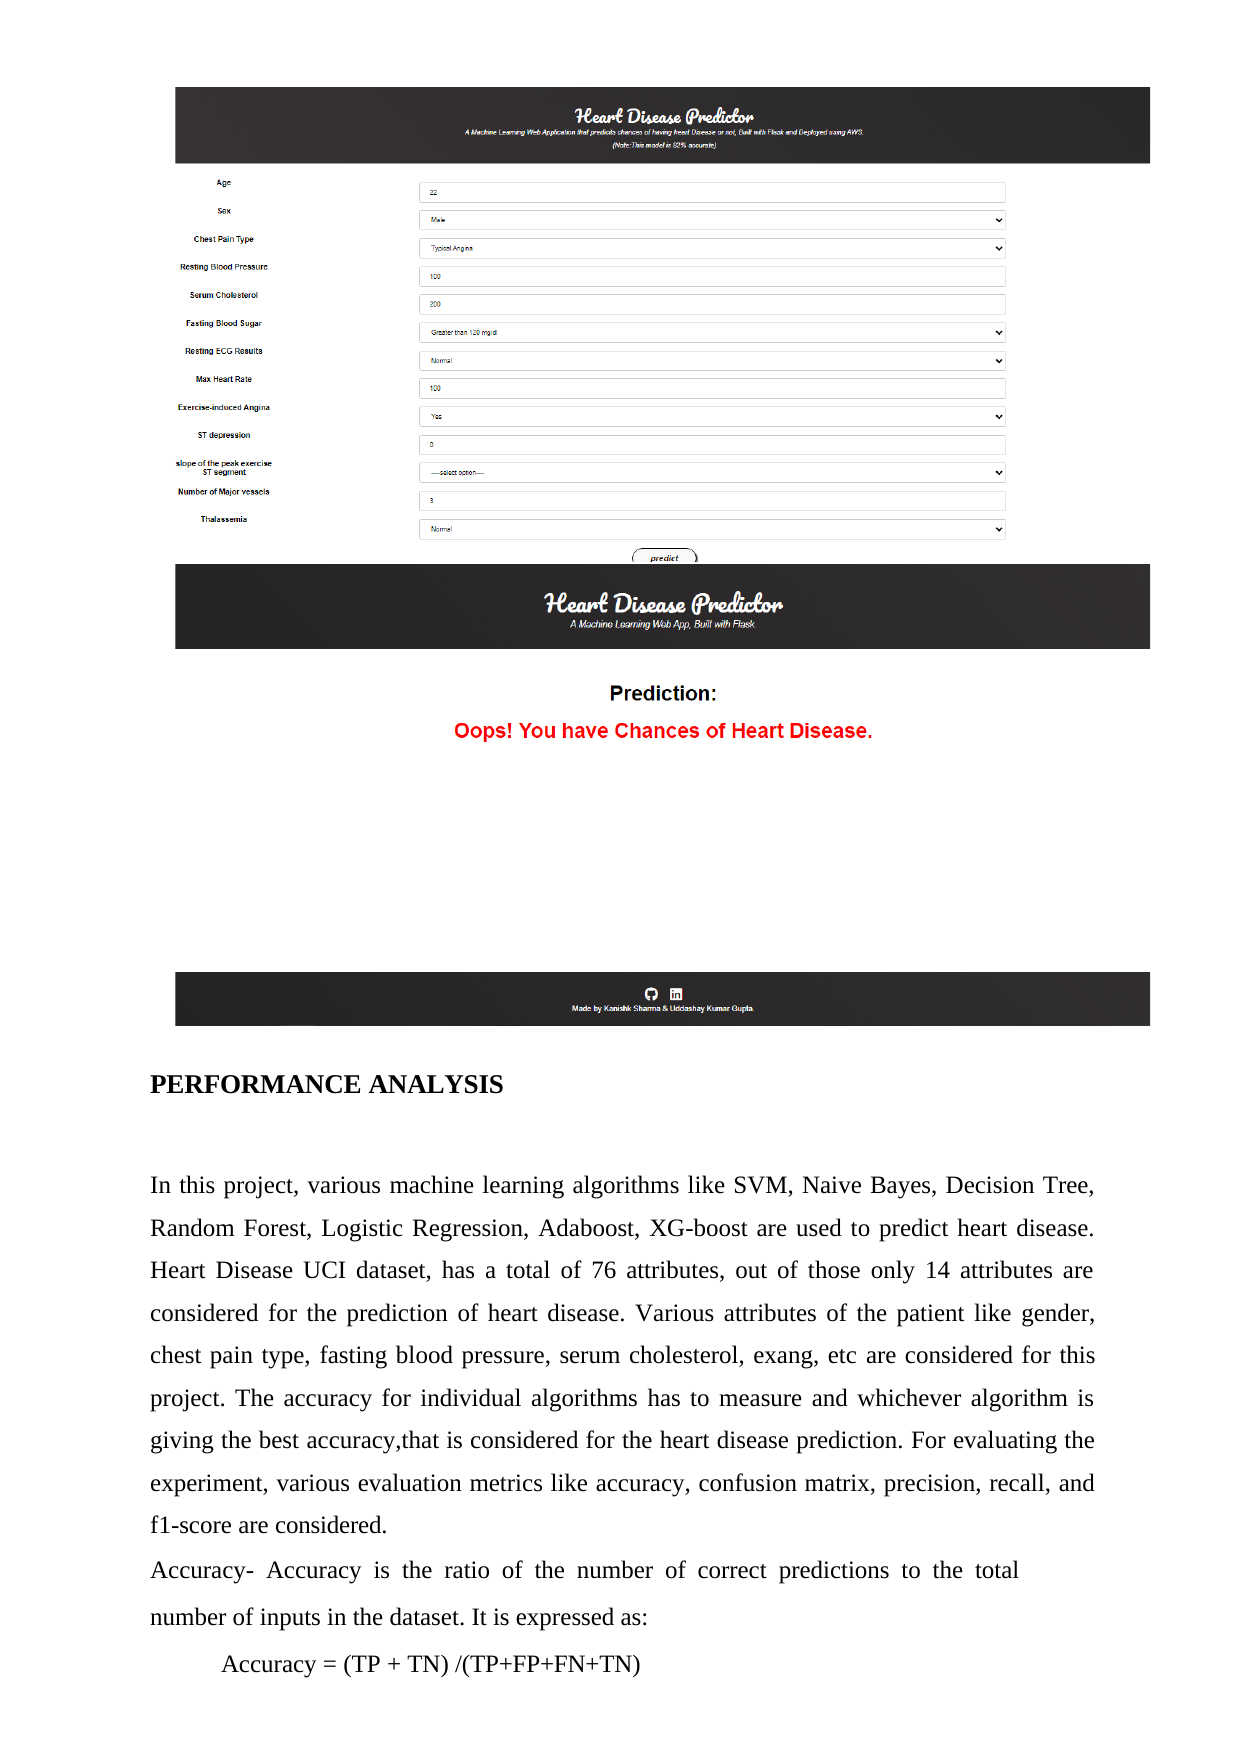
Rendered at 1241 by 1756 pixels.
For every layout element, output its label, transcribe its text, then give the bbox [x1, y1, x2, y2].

subtitle PERFORMANCE ANALYSIS [150, 1069, 1186, 1100]
text In this project, various machine learning algorithms like SVM, Naive Bayes, Decision Tree, Random Forest, Logistic Regression, Adaboost, XG-boost are used to predict heart disease. Heart Disease UCI dataset, has a total of 76 attributes, out of those only 14 attributes are considered for the prediction of heart disease. Various attributes of the patient like gender, chest pain type, fasting blood pressure, serum cholesterol, exang, etc are considered for this project. The accuracy for individual algorithms has to measure and whichever algorithm is giving the best accuracy,that is considered for the heart disease prediction. For evaluating the experiment, various evaluation metrics like accuracy, confusion matrix, precision, recall, and f1-score are considered. [150, 1170, 1096, 1539]
picture [175, 87, 1151, 1026]
text Accuracy- Accuracy is the ratio of the number of correct predictions to the total number of inputs in the dataset. It is expressed as: [150, 1555, 1019, 1631]
text Accuracy = (TP + TN) /(TP+FP+FN+TN) [221, 1650, 1186, 1678]
